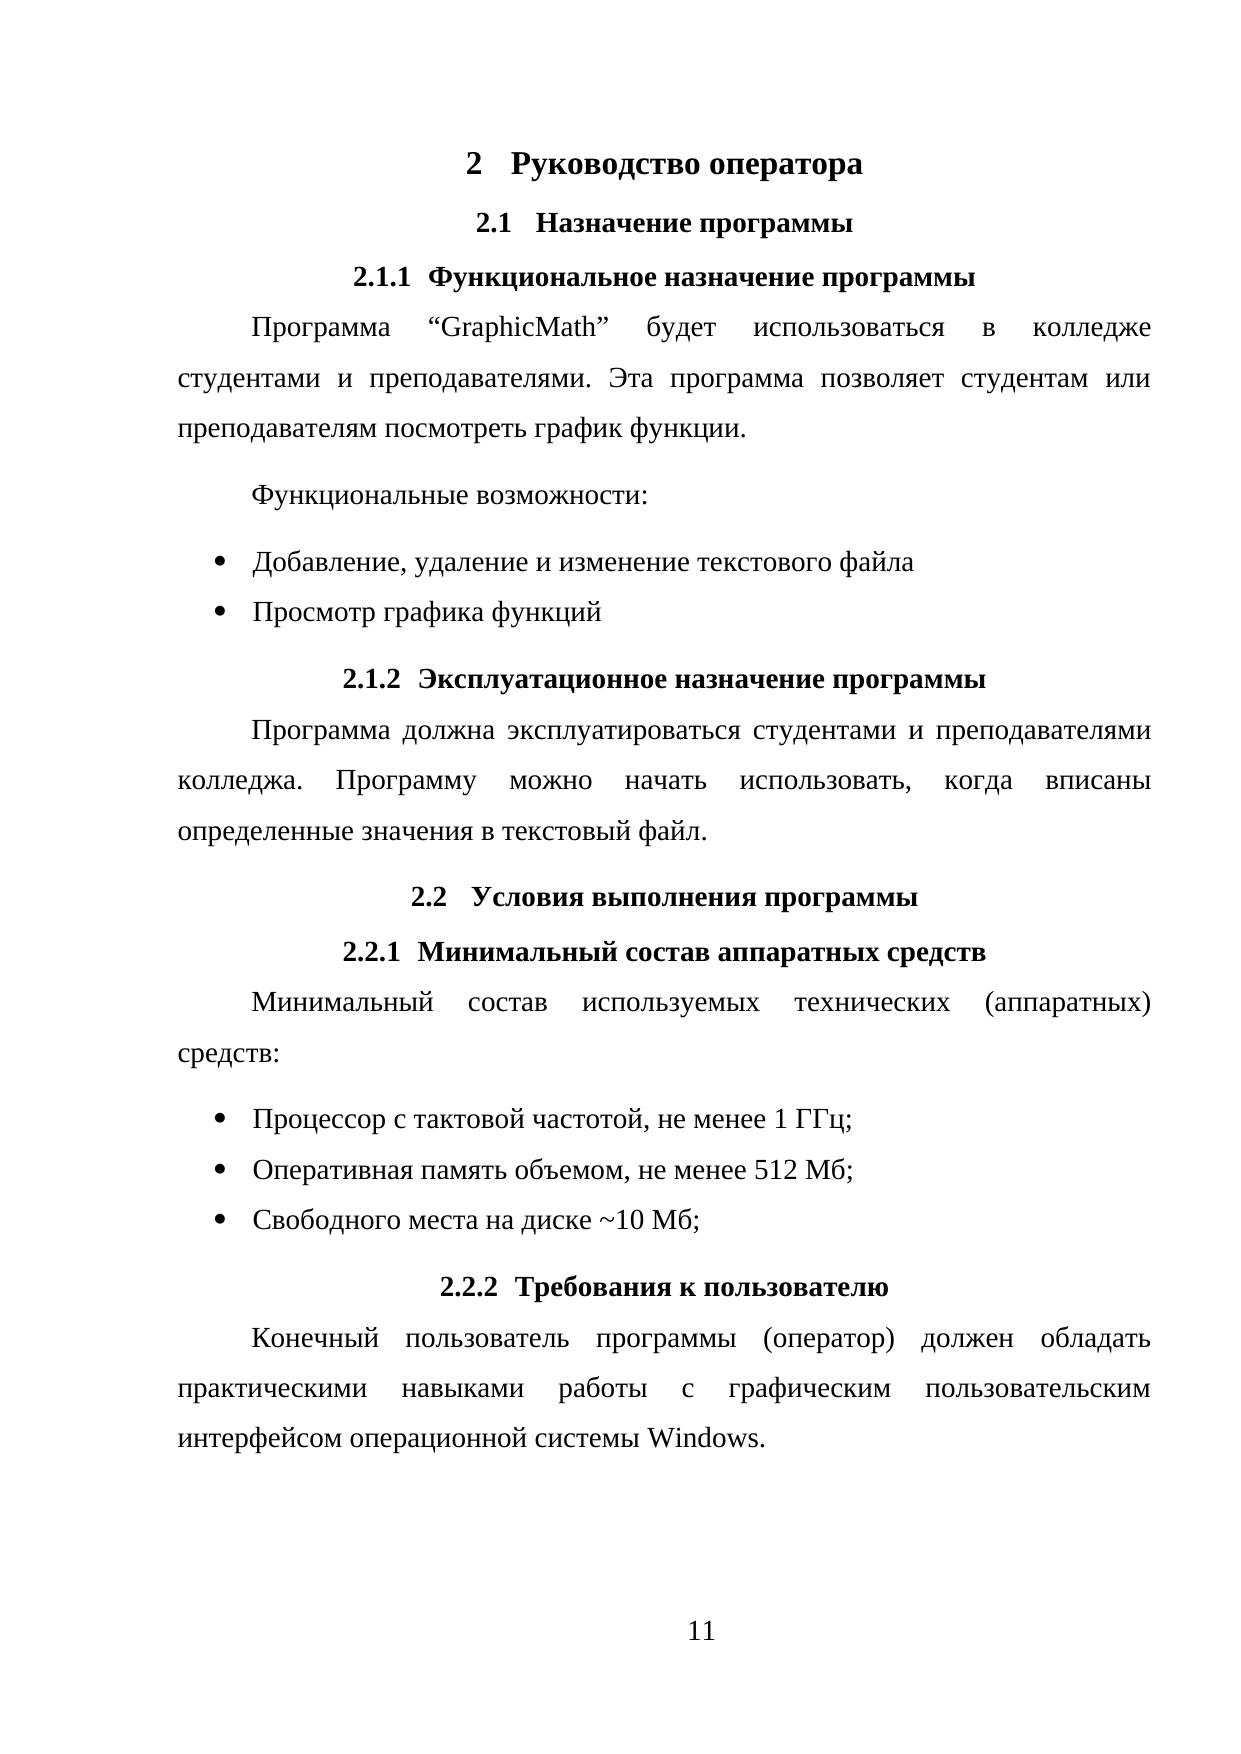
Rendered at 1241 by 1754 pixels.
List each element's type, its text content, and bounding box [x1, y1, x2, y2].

list Процессор с тактовой частотой, не менее 1 ГГц; [215, 1102, 1152, 1135]
subtitle Назначение программы [177, 205, 1152, 238]
subtitle Руководство оператора [177, 143, 1152, 181]
subtitle Требования к пользователю [177, 1269, 1152, 1303]
list Добавление, удаление и изменение текстового файла [215, 544, 1152, 578]
subtitle Условия выполнения программы [177, 879, 1152, 913]
list Оперативная память объемом, не менее 512 Мб; [215, 1152, 1152, 1186]
text Программа “GraphicMath” будет использоваться в колледже студентами и преподавателями. Эта программа позволяет студентам или преподавателям посмотреть график функции. [177, 309, 1152, 444]
subtitle Минимальный состав аппаратных средств [177, 934, 1152, 968]
list Просмотр графика функций [215, 594, 1152, 628]
subtitle Эксплуатационное назначение программы [177, 662, 1152, 695]
text Функциональные возможности: [177, 477, 1152, 511]
text Минимальный состав используемых технических (аппаратных) средств: [177, 984, 1152, 1068]
text Конечный пользователь программы (оператор) должен обладать практическими навыками работы с графическим пользовательским интерфейсом операционной системы Windows. [177, 1320, 1152, 1454]
text Программа должна эксплуатироваться студентами и преподавателями колледжа. Программу можно начать использовать, когда вписаны определенные значения в текстовый файл. [177, 712, 1152, 846]
subtitle Функциональное назначение программы [177, 259, 1152, 293]
list Свободного места на диске ~10 Мб; [215, 1202, 1152, 1236]
